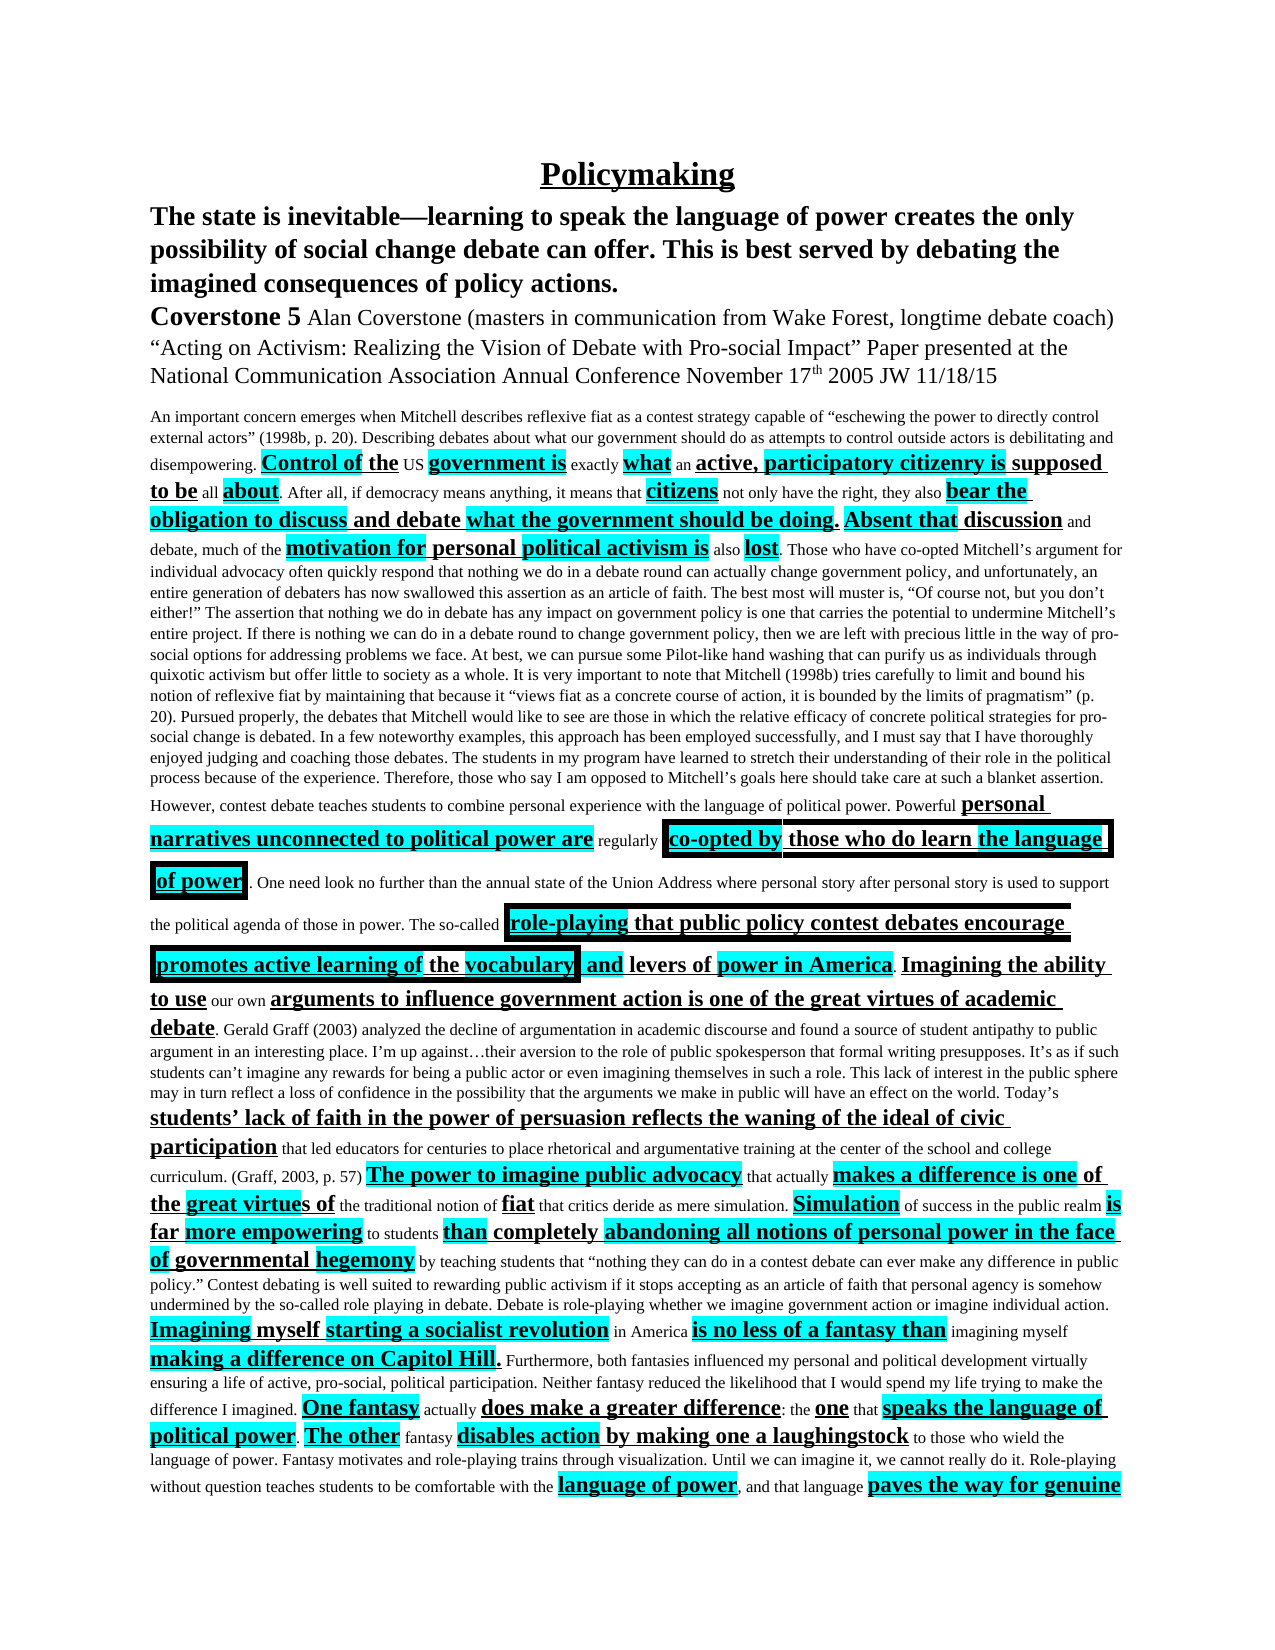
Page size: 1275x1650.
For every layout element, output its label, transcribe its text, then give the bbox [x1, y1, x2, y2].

subtitle Policymaking [150, 154, 1125, 192]
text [150, 407, 1125, 1497]
subtitle The state is inevitable—learning to speak the language of power creates the only possibility of social change debate can offer. This is best served by debating the imagined consequences of policy actions. [150, 200, 1125, 298]
text Coverstone 5 Alan Coverstone (masters in communication from Wake Forest, longtime debate coach) “Acting on Activism: Realizing the Vision of Debate with Pro-social Impact” Paper presented at the National Communication Association Annual Conference November 17th 2005 JW 11/18/15 [150, 300, 1125, 388]
